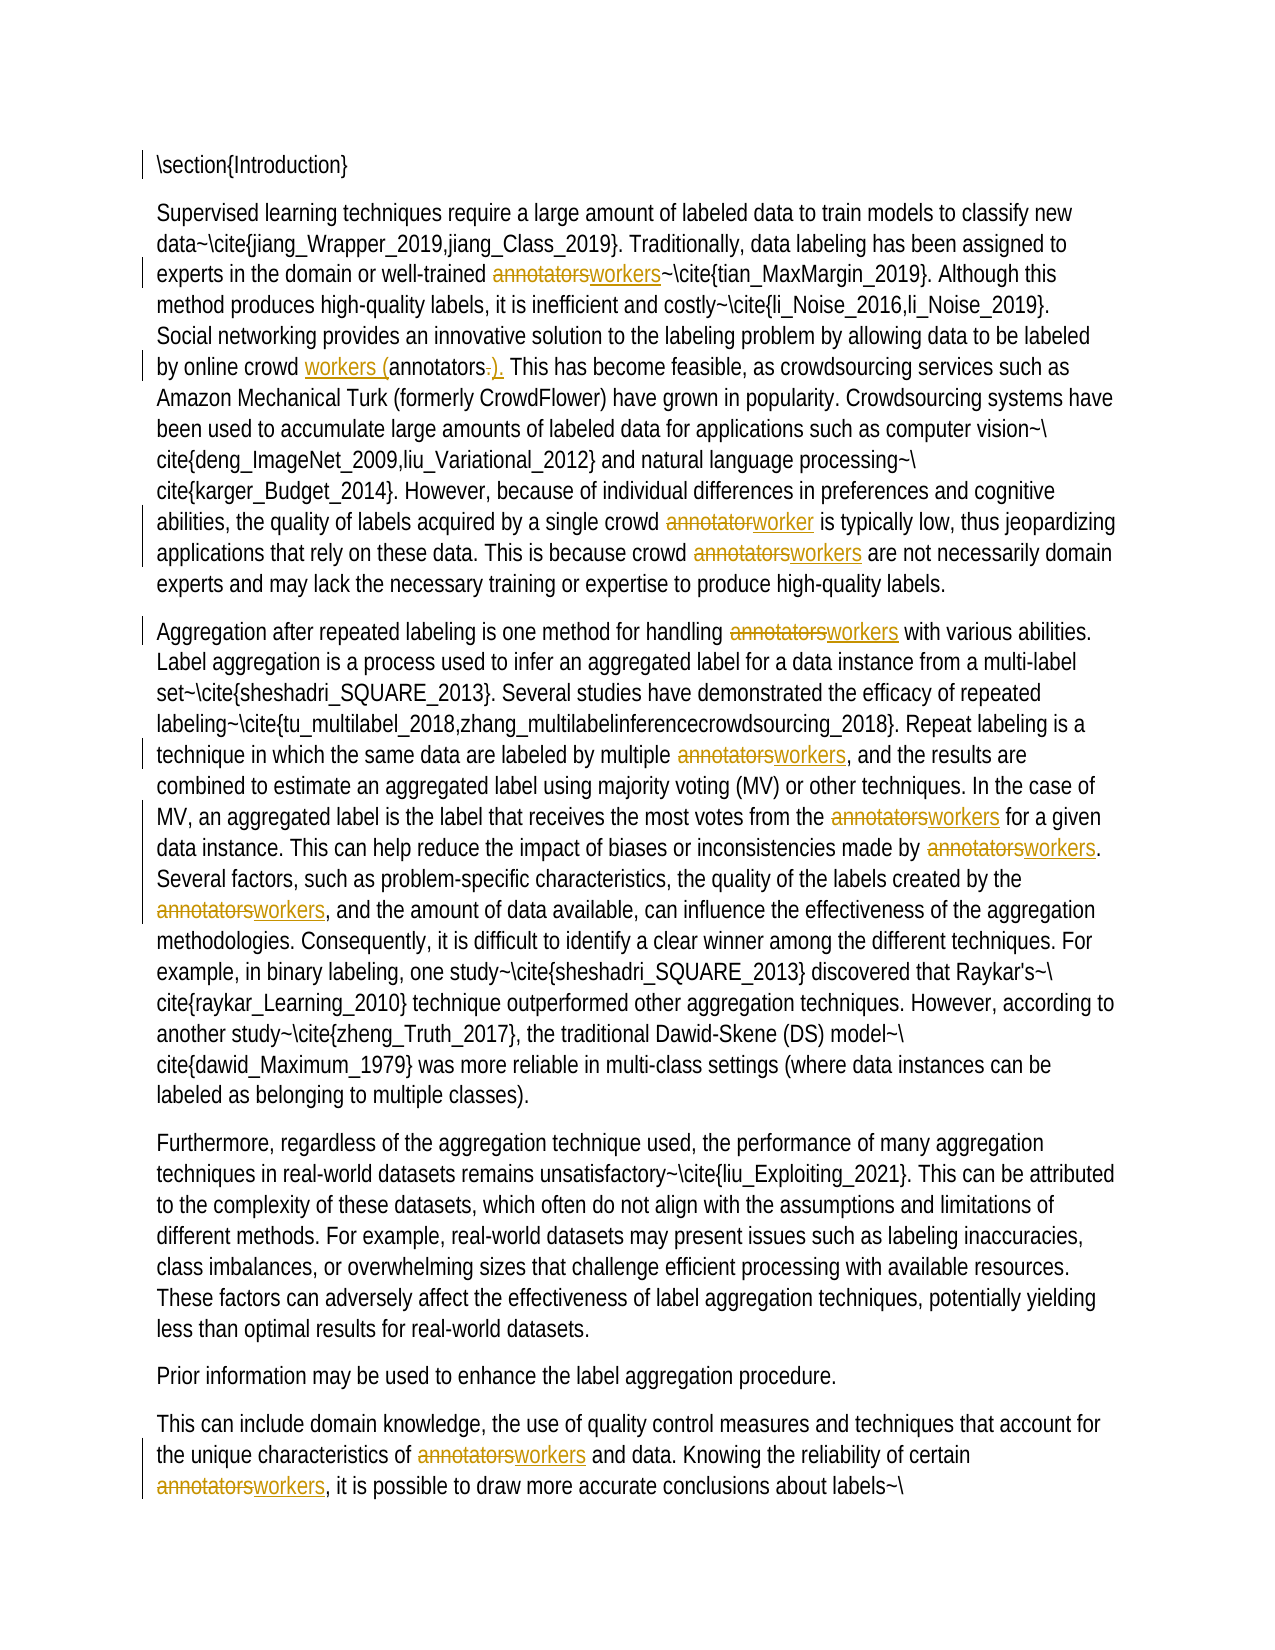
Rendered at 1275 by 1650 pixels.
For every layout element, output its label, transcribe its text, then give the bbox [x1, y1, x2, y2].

text Furthermore, regardless of the aggregation technique used, the performance of many aggregation techniques in real-world datasets remains unsatisfactory~\cite{liu_Exploiting_2021}. This can be attributed to the complexity of these datasets, which often do not align with the assumptions and limitations of different methods. For example, real-world datasets may present issues such as labeling inaccuracies, class imbalances, or overwhelming sizes that challenge efficient processing with available resources. These factors can adversely affect the effectiveness of label aggregation techniques, potentially yielding less than optimal results for real-world datasets. [156, 1128, 1118, 1342]
text Aggregation after repeated labeling is one method for handling with various abilities. Label aggregation is a process used to infer an aggregated label for a data instance from a multi-label set~\cite{sheshadri_SQUARE_2013}. Several studies have demonstrated the efficacy of repeated labeling~\cite{tu_multilabel_2018,zhang_multilabelinferencecrowdsourcing_2018}. Repeat labeling is a technique in which the same data are labeled by multiple , and the results are combined to estimate an aggregated label using majority voting (MV) or other techniques. In the case of MV, an aggregated label is the label that receives the most votes from the for a given data instance. This can help reduce the impact of biases or inconsistencies made by . Several factors, such as problem-specific characteristics, the quality of the labels created by the , and the amount of data available, can influence the effectiveness of the aggregation methodologies. Consequently, it is difficult to identify a clear winner among the different techniques. For example, in binary labeling, one study~\cite{sheshadri_SQUARE_2013} discovered that Raykar's~\cite{raykar_Learning_2010} technique outperformed other aggregation techniques. However, according to another study~\cite{zheng_Truth_2017}, the traditional Dawid-Skene (DS) model~\cite{dawid_Maximum_1979} was more reliable in multi-class settings (where data instances can be labeled as belonging to multiple classes). [156, 616, 1118, 1109]
text Supervised learning techniques require a large amount of labeled data to train models to classify new data~\cite{jiang_Wrapper_2019,jiang_Class_2019}. Traditionally, data labeling has been assigned to experts in the domain or well-trained ~\cite{tian_MaxMargin_2019}. Although this method produces high-quality labels, it is inefficient and costly~\cite{li_Noise_2016,li_Noise_2019}. Social networking provides an innovative solution to the labeling problem by allowing data to be labeled by online crowd annotators This has become feasible, as crowdsourcing services such as Amazon Mechanical Turk (formerly CrowdFlower) have grown in popularity. Crowdsourcing systems have been used to accumulate large amounts of labeled data for applications such as computer vision~\cite{deng_ImageNet_2009,liu_Variational_2012} and natural language processing~\cite{karger_Budget_2014}. However, because of individual differences in preferences and cognitive abilities, the quality of labels acquired by a single crowd is typically low, thus jeopardizing applications that rely on these data. This is because crowd are not necessarily domain experts and may lack the necessary training or expertise to produce high-quality labels. [156, 198, 1118, 597]
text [156, 1409, 1118, 1499]
text Prior information may be used to enhance the label aggregation procedure. [156, 1361, 1118, 1390]
text \section{Introduction} [156, 150, 1118, 179]
